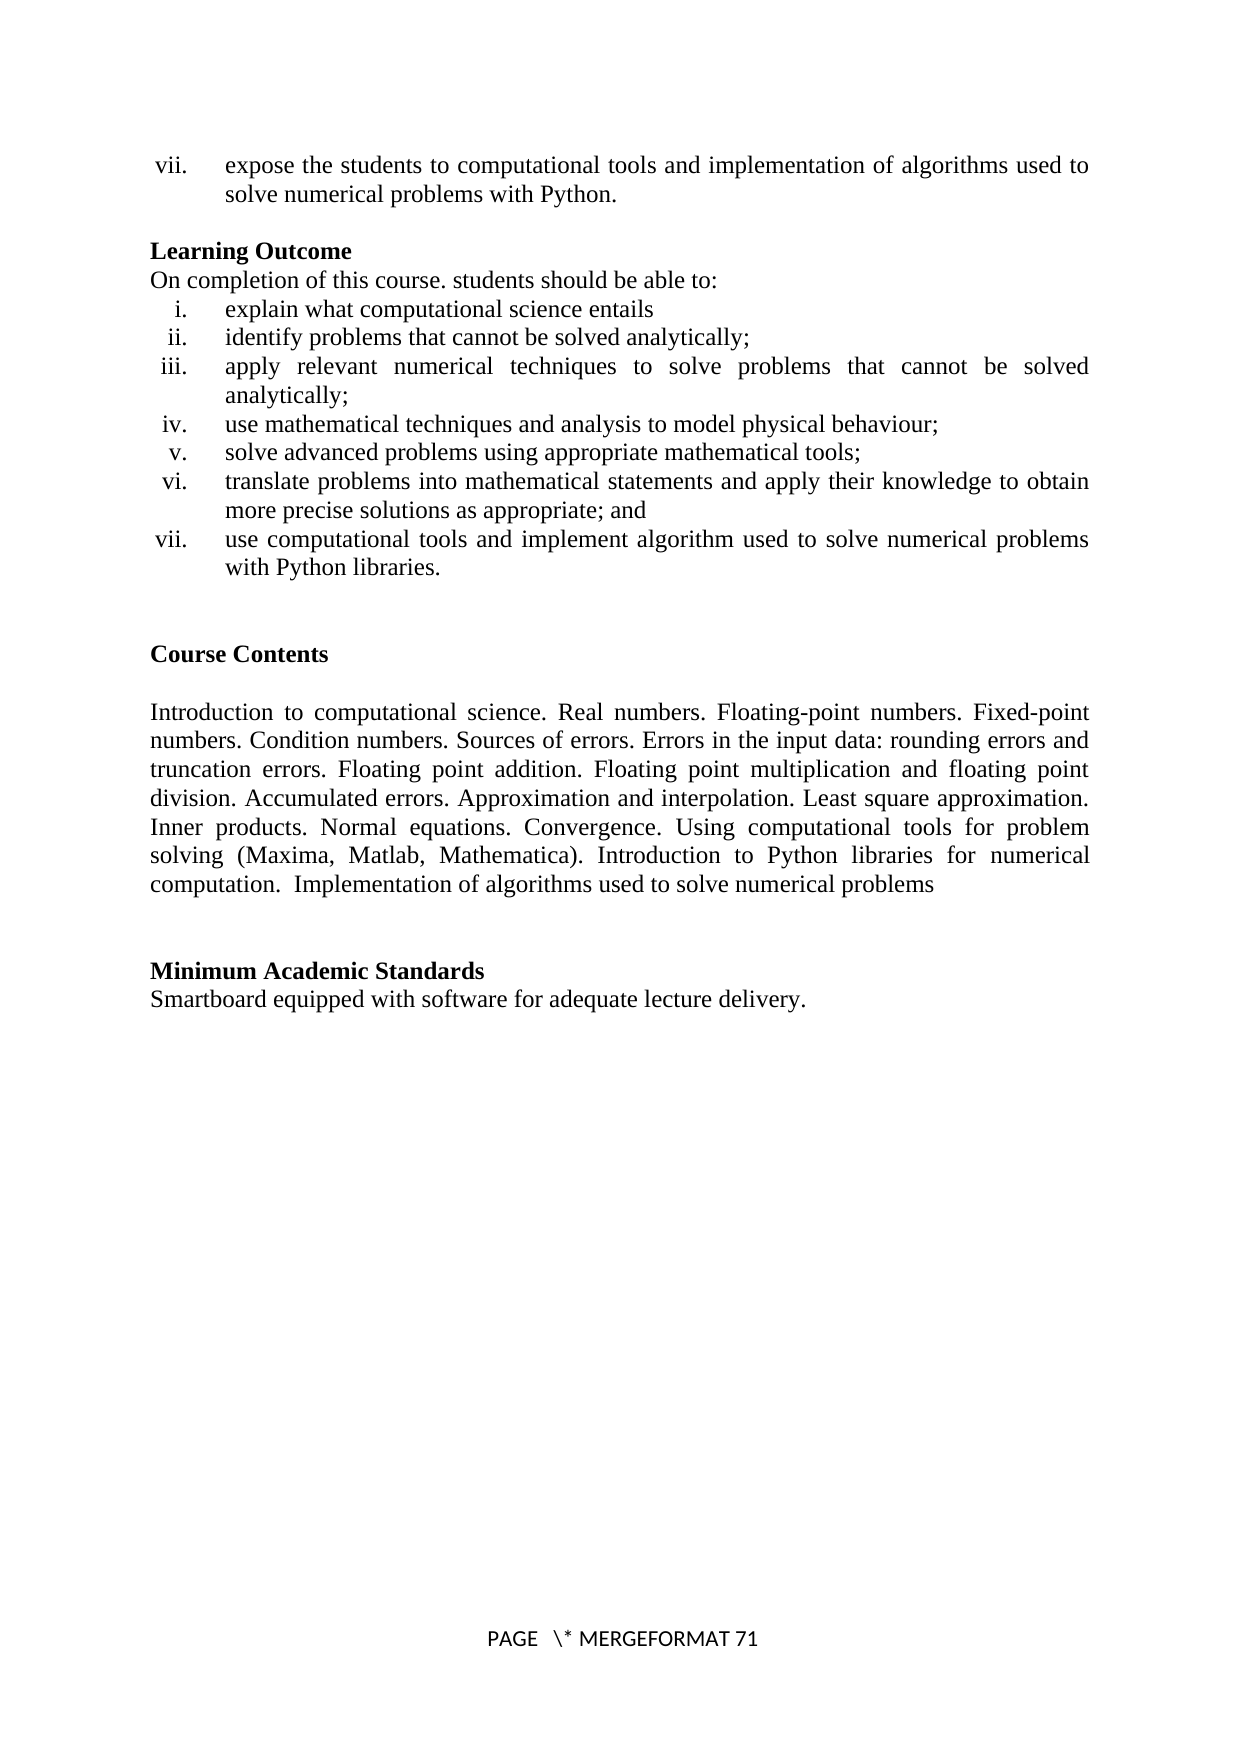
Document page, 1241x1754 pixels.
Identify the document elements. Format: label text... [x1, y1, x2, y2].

list identify problems that cannot be solved analytically; [187, 322, 1090, 351]
list Introduction to computational science. Real numbers. Floating-point numbers. Fixed-point numbers. Condition numbers. Sources of errors. Errors in the input data: rounding errors and truncation errors. Floating point addition. Floating point multiplication and floating point division. Accumulated errors. Approximation and interpolation. Least square approximation. Inner products. Normal equations. Convergence. Using computational tools for problem solving (Maxima, Matlab, Mathematica). Introduction to Python libraries for numerical computation.. Implementation of algorithms used to solve numerical problems [150, 697, 1090, 898]
list translate problems into mathematical statements and apply their knowledge to obtain more precise solutions as appropriate; and [187, 466, 1090, 524]
list expose the students to computational tools and implementation of algorithms used to solve numerical problems with Python. [187, 150, 1090, 207]
list use computational tools and implement algorithm used to solve numerical problems with Python libraries. [187, 524, 1090, 581]
list solve advanced problems using appropriate mathematical tools; [187, 437, 1090, 466]
text Minimum Academic Standards [150, 956, 1090, 984]
text On completion of this course. students should be able to: [150, 265, 1090, 294]
text Smartboard equipped with software for adequate lecture delivery. [150, 984, 1090, 1013]
text Learning Outcome [150, 236, 1090, 265]
list explain what computational science entails [187, 294, 1090, 322]
list use mathematical techniques and analysis to model physical behaviour; [187, 409, 1090, 437]
list apply relevant numerical techniques to solve problems that cannot be solved analytically; [187, 351, 1090, 409]
text Course Contents [150, 639, 1090, 667]
